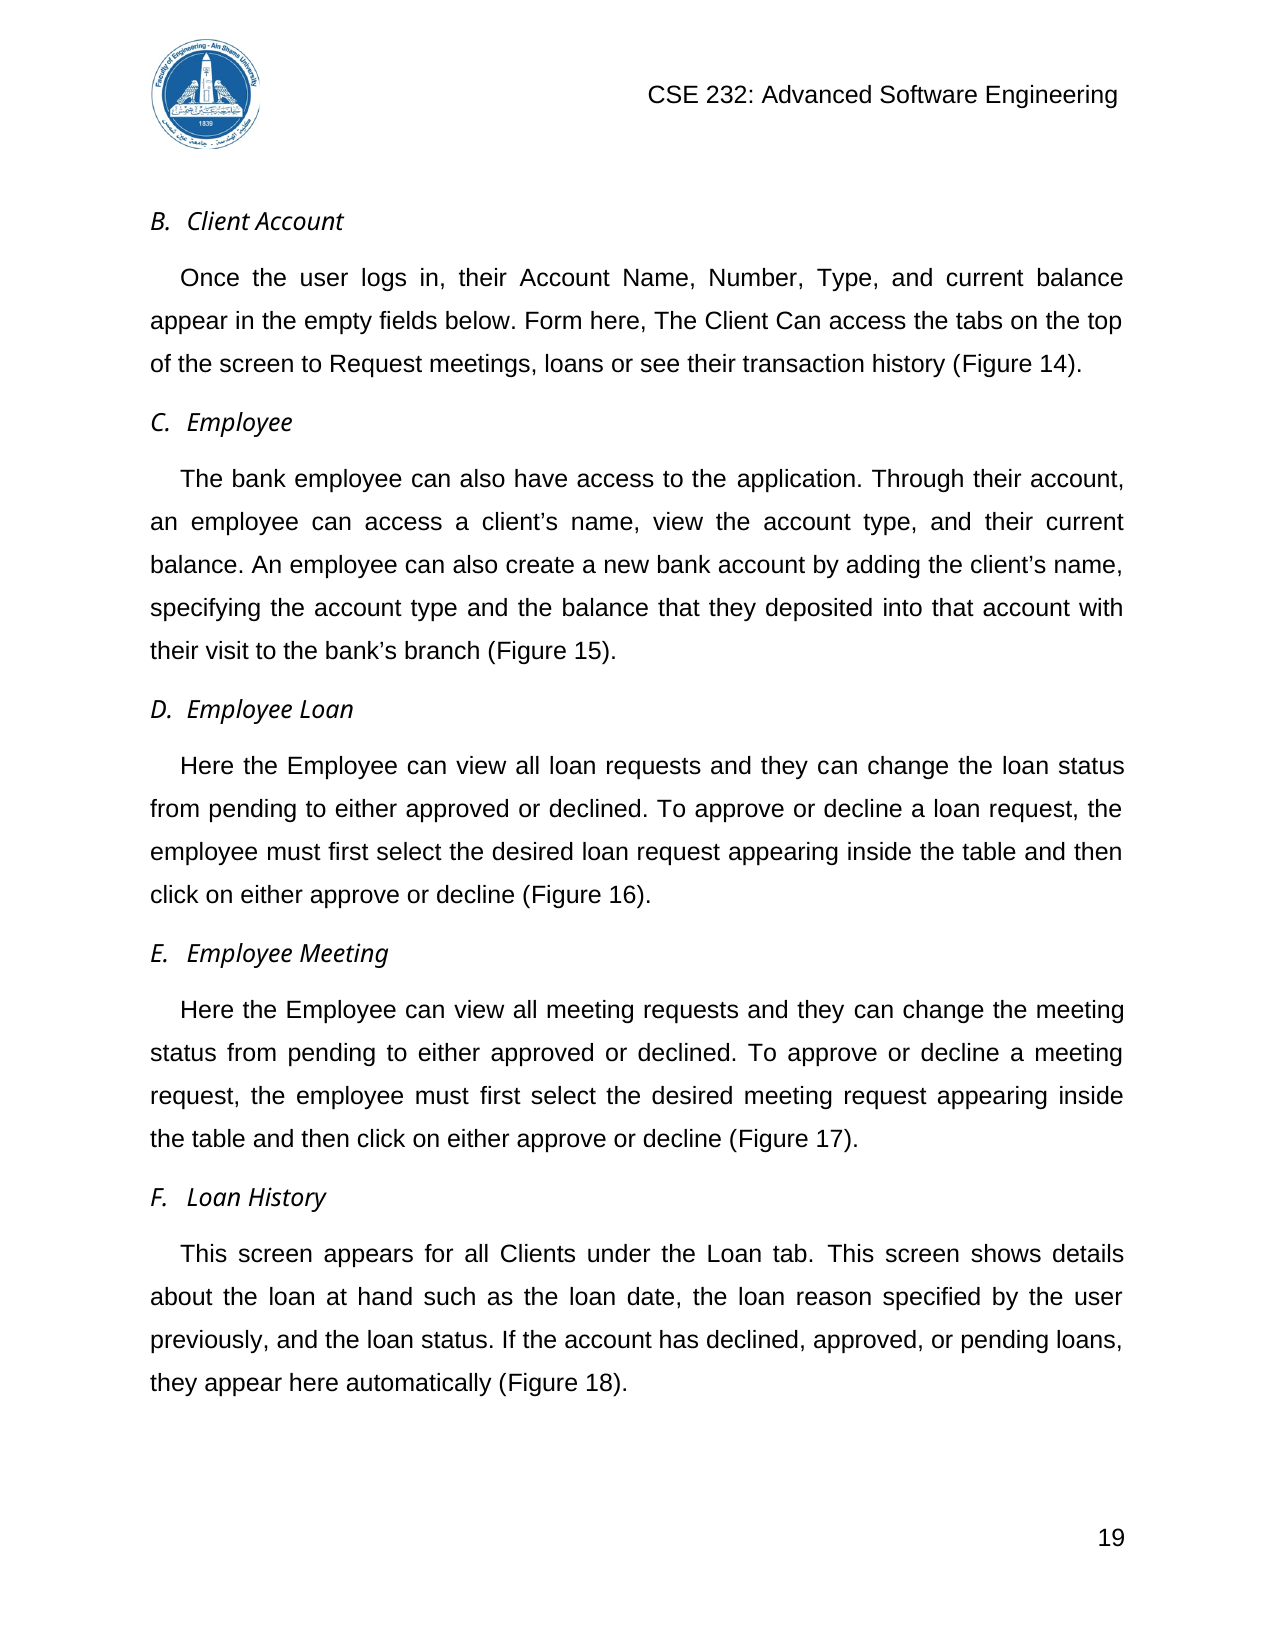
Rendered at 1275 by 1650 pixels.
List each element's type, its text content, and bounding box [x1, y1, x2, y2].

text Here the Employee can view all meeting requests and they can change the meeting status from pending to either approved or declined. To approve or decline a meeting request, the employee must first select the desired meeting request appearing inside the table and then click on either approve or decline (Figure 17). [150, 995, 1125, 1153]
subtitle Loan History [150, 1180, 1125, 1214]
subtitle Employee Loan [150, 692, 1125, 726]
text The bank employee can also have access to the application. Through their account, an employee can access a client’s name, view the account type, and their current balance. An employee can also create a new bank account by adding the client’s name, specifying the account type and the balance that they deposited into that account with their visit to the bank’s branch (Figure 15). [150, 464, 1125, 665]
text Here the Employee can view all loan requests and they can change the loan status from pending to either approved or declined. To approve or decline a loan request, the employee must first select the desired loan request appearing inside the table and then click on either approve or decline (Figure 16). [150, 751, 1125, 909]
text Once the user logs in, their Account Name, Number, Type, and current balance appear in the empty fields below. Form here, The Client Can access the tabs on the top of the screen to Request meetings, loans or see their transaction history (Figure 14). [150, 263, 1125, 378]
text This screen appears for all Clients under the Loan tab. This screen shows details about the loan at hand such as the loan date, the loan reason specified by the user previously, and the loan status. If the account has declined, approved, or pending loans, they appear here automatically (Figure 18). [150, 1239, 1125, 1397]
subtitle Employee Meeting [150, 936, 1125, 970]
subtitle Client Account [150, 204, 1125, 238]
picture [150, 38, 259, 148]
subtitle Employee [150, 405, 1125, 439]
